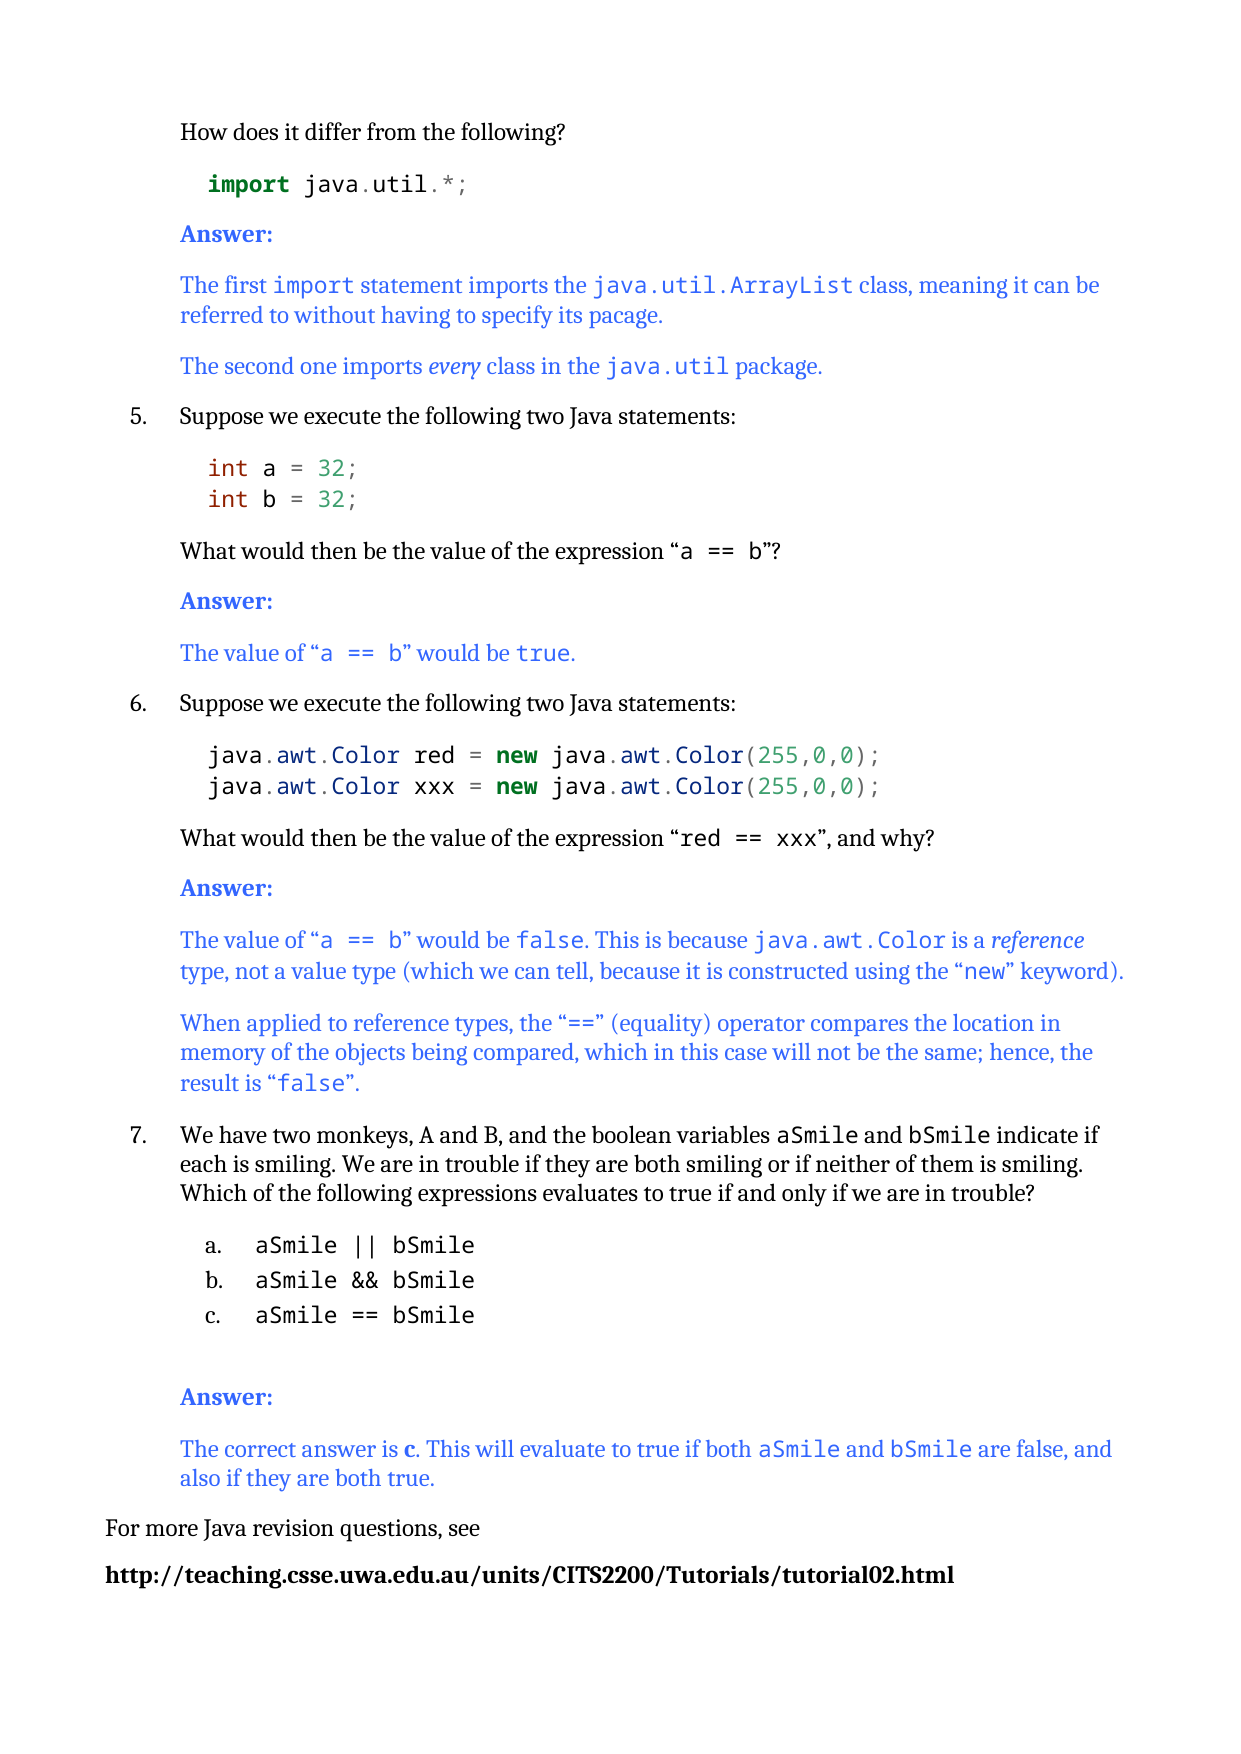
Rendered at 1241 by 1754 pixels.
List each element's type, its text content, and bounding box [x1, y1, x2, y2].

list import java.util.*; [130, 168, 1135, 199]
list The value of “a == b” would be true. [130, 637, 1135, 668]
list java.awt.Color red = new java.awt.Color(255,0,0); java.awt.Color xxx = new java.awt.Color(255,0,0); [130, 738, 1135, 801]
list Answer: [130, 587, 1135, 616]
list aSmile || bSmile [205, 1228, 1135, 1260]
list We have two monkeys, A and B, and the boolean variables aSmile and bSmile indicate if each is smiling. We are in trouble if they are both smiling or if neither of them is smiling. Which of the following expressions evaluates to true if and only if we are in trouble? [130, 1119, 1135, 1208]
list int a = 32; int b = 32; [130, 452, 1135, 514]
text http://teaching.csse.uwa.edu.au/units/CITS2200/Tutorials/tutorial02.html [105, 1561, 1135, 1590]
list The correct answer is c. This will evaluate to true if both aSmile and bSmile are false, and also if they are both true. [130, 1433, 1135, 1493]
list Answer: [130, 874, 1135, 903]
list Suppose we execute the following two Java statements: [130, 689, 1135, 718]
list What would then be the value of the expression “red == xxx”, and why? [130, 822, 1135, 853]
list Suppose we execute the following two Java statements: [130, 402, 1135, 431]
list The first import statement imports the java.util.ArrayList class, meaning it can be referred to without having to specify its pacage. [130, 269, 1135, 329]
list aSmile == bSmile [205, 1298, 1135, 1330]
text For more Java revision questions, see [105, 1513, 1135, 1542]
list What would then be the value of the expression “a == b”? [130, 535, 1135, 566]
list When applied to reference types, the “==” (equality) operator compares the location in memory of the objects being compared, which in this case will not be the same; hence, the result is “false”. [130, 1007, 1135, 1098]
list Answer: [130, 1383, 1135, 1412]
list The value of “a == b” would be false. This is because java.awt.Color is a reference type, not a value type (which we can tell, because it is constructed using the “new” keyword). [130, 923, 1135, 986]
list The second one imports every class in the java.util package. [130, 350, 1135, 381]
list Answer: [130, 220, 1135, 248]
list How does it differ from the following? [130, 118, 1135, 147]
list aSmile && bSmile [205, 1263, 1135, 1295]
